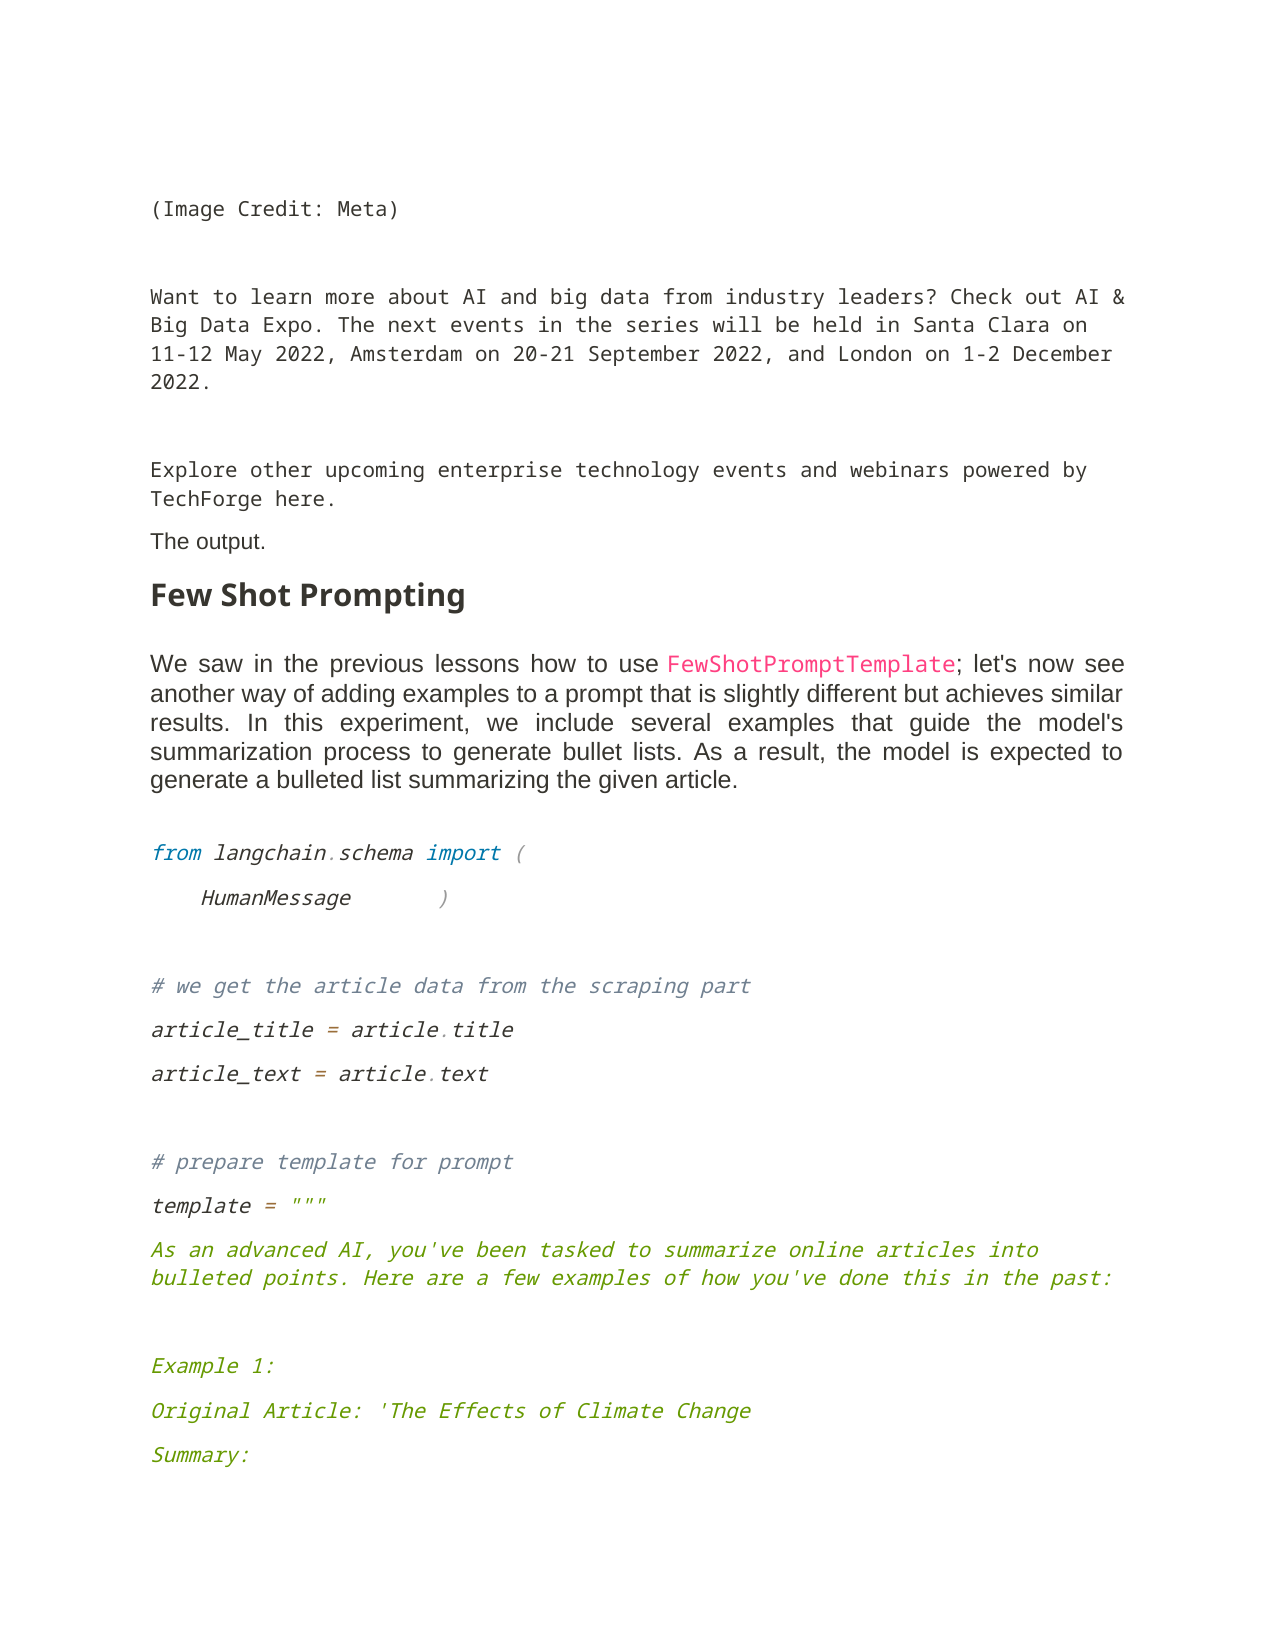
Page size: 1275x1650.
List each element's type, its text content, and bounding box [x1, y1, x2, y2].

text (Image Credit: Meta) [150, 194, 1125, 222]
text article_title = article.title [150, 1015, 1125, 1043]
text # we get the article data from the scraping part [150, 971, 1125, 999]
text Summary: [150, 1440, 1125, 1468]
text HumanMessage ) [150, 883, 1125, 911]
text Original Article: 'The Effects of Climate Change [150, 1396, 1125, 1424]
text Want to learn more about AI and big data from industry leaders? Check out AI & Big Data Expo. The next events in the series will be held in Santa Clara on 11-12 May 2022, Amsterdam on 20-21 September 2022, and London on 1-2 December 2022. [150, 282, 1125, 396]
text Explore other upcoming enterprise technology events and webinars powered by TechForge here. [150, 456, 1125, 512]
subtitle Few Shot Prompting [150, 573, 1125, 616]
text The output. [150, 528, 1125, 554]
text We saw in the previous lessons how to use FewShotPromptTemplate; let's now see another way of adding examples to a prompt that is slightly different but achieves similar results. In this experiment, we include several examples that guide the model's summarization process to generate bullet lists. As a result, the model is expected to generate a bulleted list summarizing the given article. [150, 648, 1125, 794]
text Example 1: [150, 1352, 1125, 1380]
text template = """ [150, 1191, 1125, 1219]
text from langchain.schema import ( [150, 838, 1125, 867]
text As an advanced AI, you've been tasked to summarize online articles into bulleted points. Here are a few examples of how you've done this in the past: [150, 1235, 1125, 1292]
text # prepare template for prompt [150, 1147, 1125, 1175]
text article_text = article.text [150, 1059, 1125, 1087]
